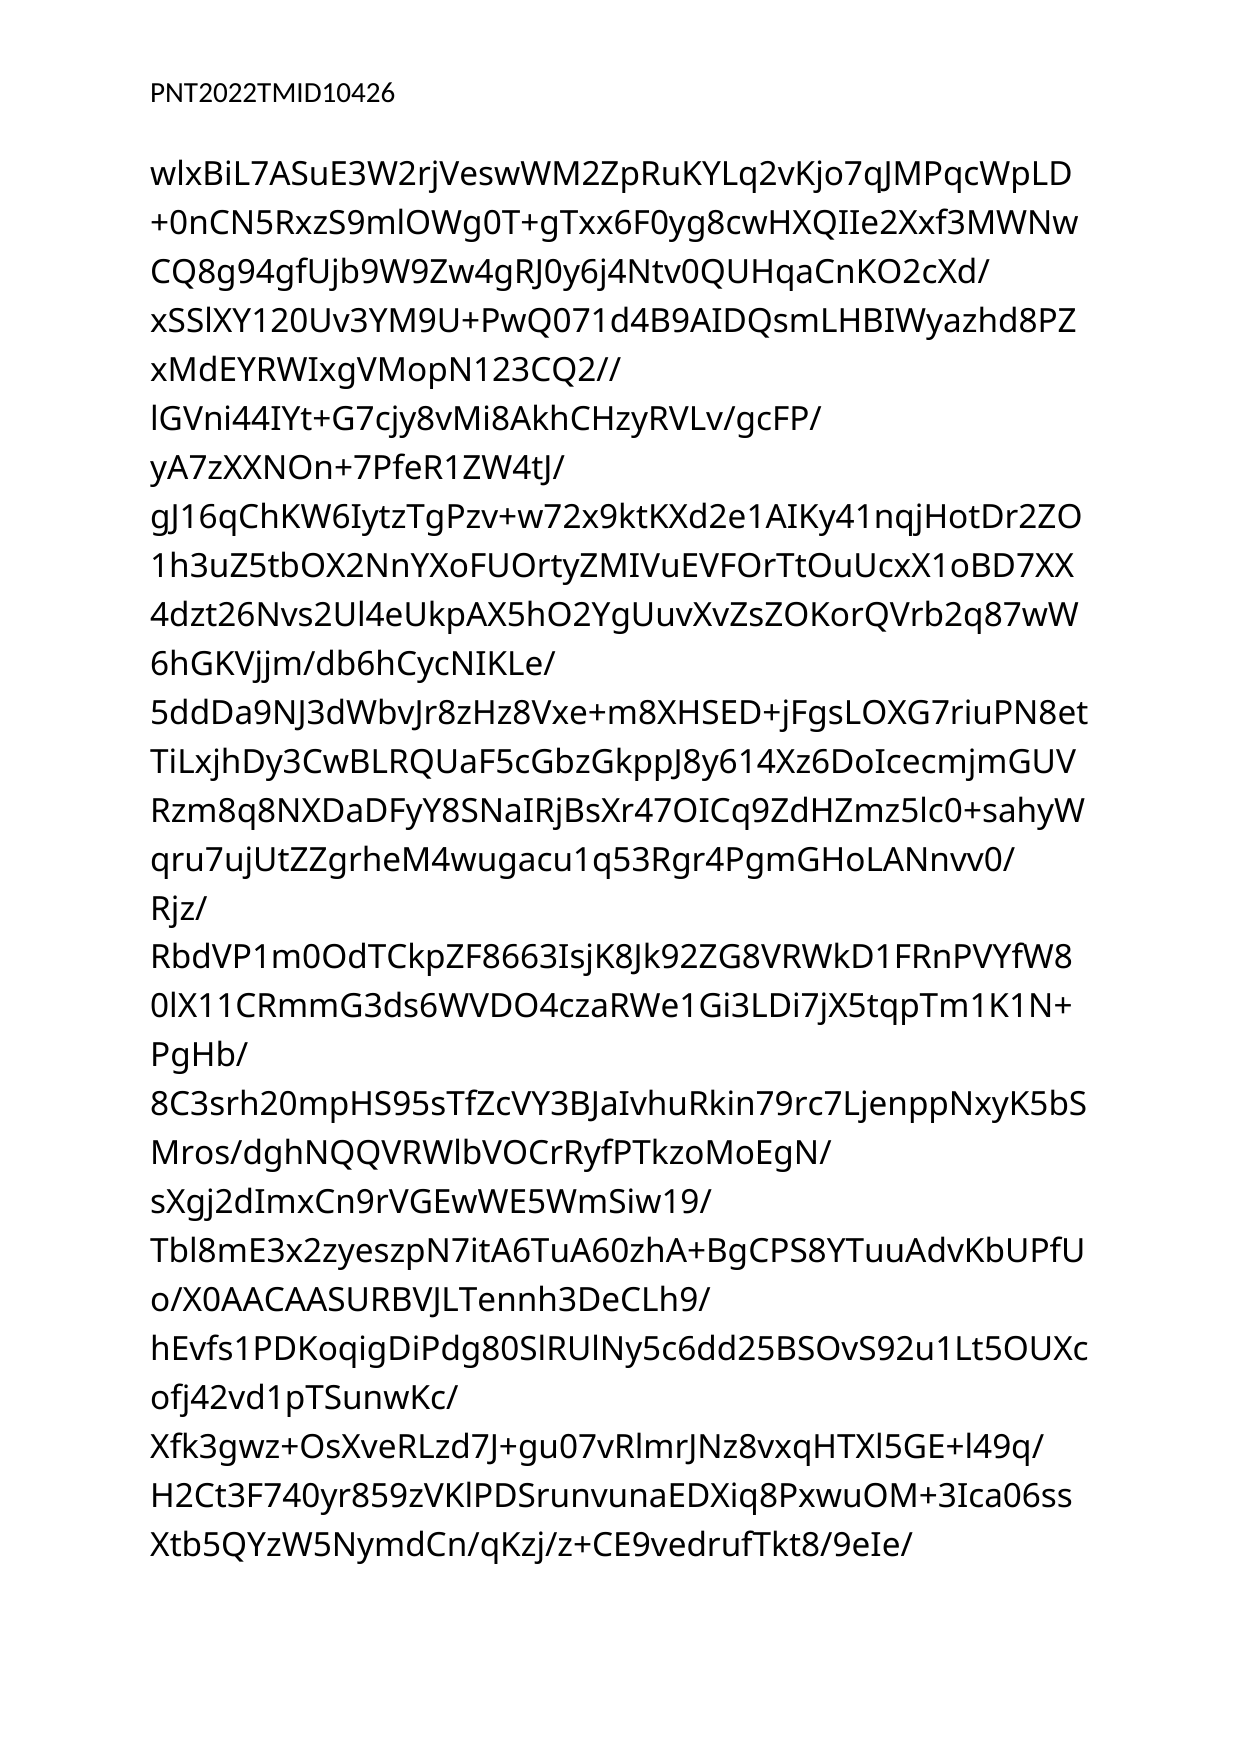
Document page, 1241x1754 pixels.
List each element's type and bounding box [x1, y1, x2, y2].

text [150, 150, 1090, 1566]
